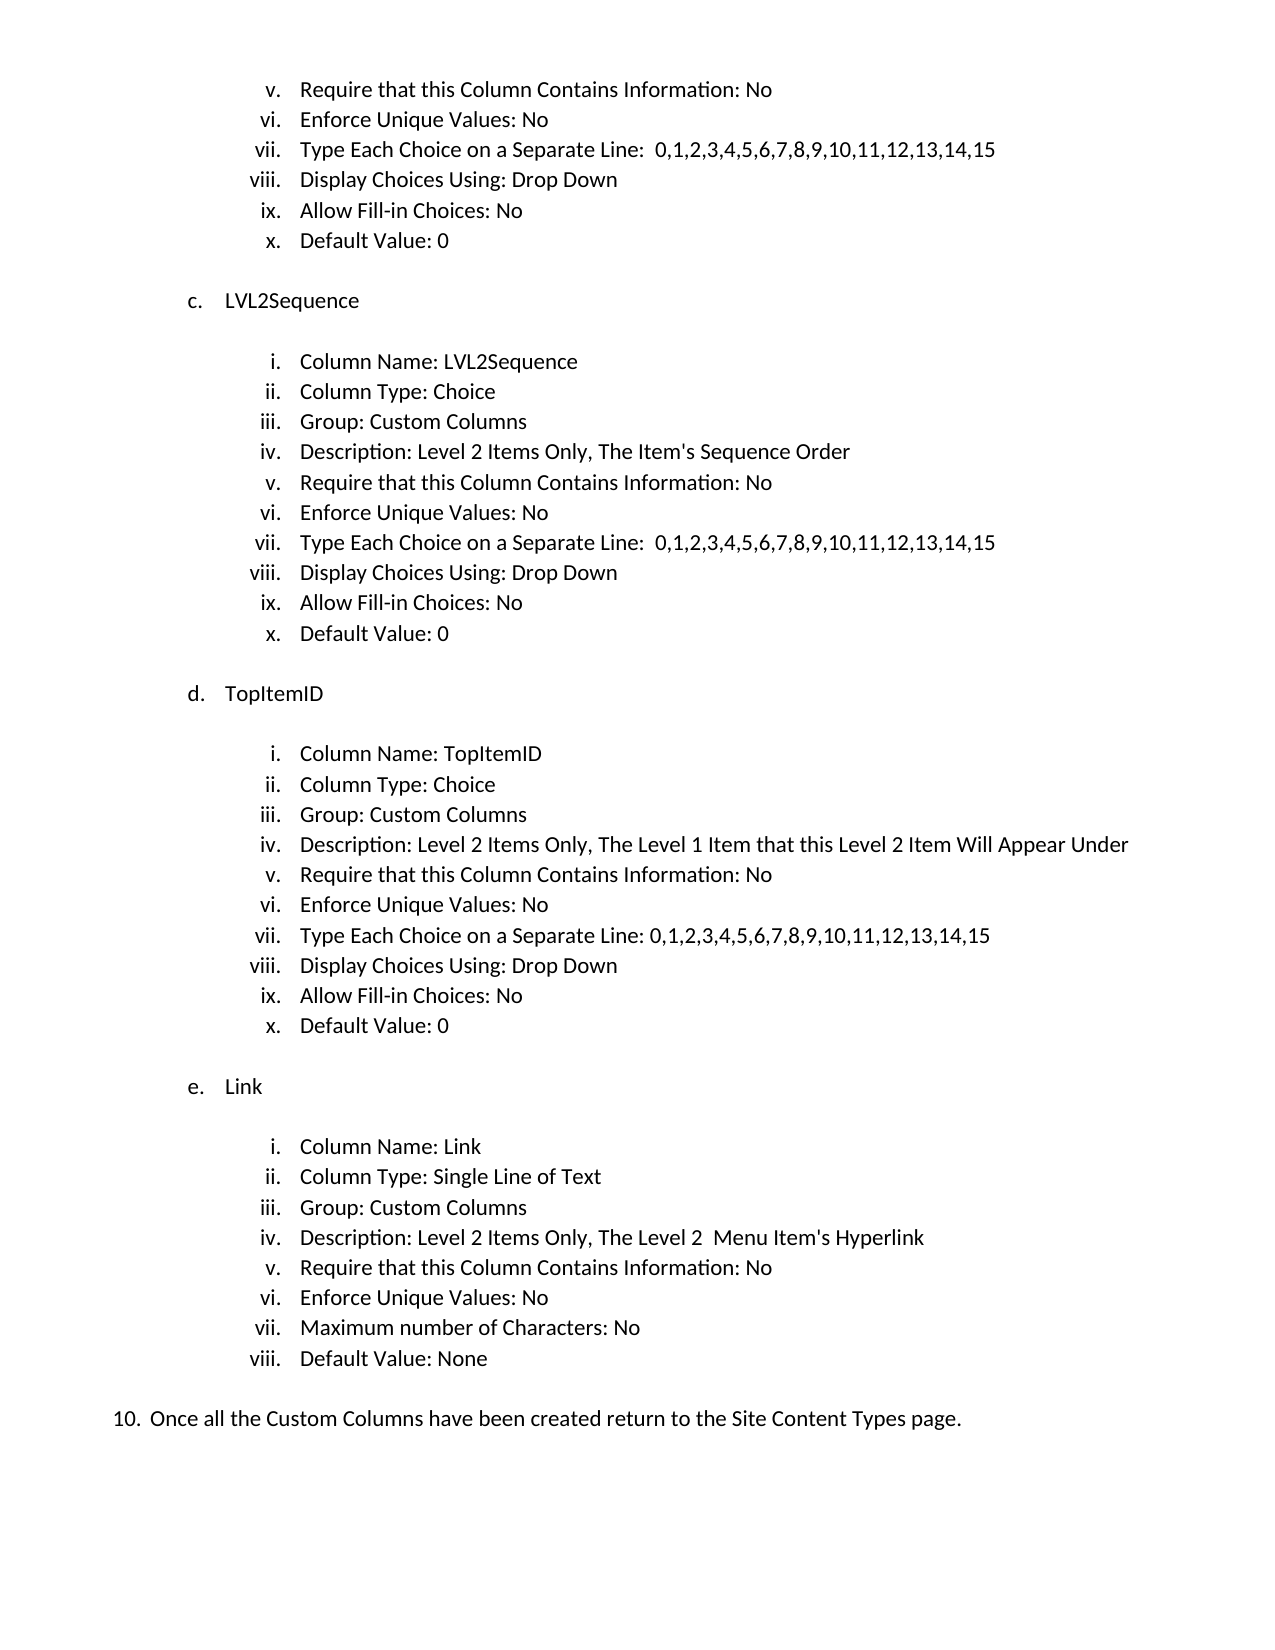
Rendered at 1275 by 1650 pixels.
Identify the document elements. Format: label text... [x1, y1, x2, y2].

list Allow Fill-in Choices: No [281, 981, 1200, 1009]
list Require that this Column Contains Information: No [281, 75, 1200, 103]
list Column Type: Choice [281, 377, 1200, 405]
list Group: Custom Columns [281, 1193, 1200, 1221]
list Description: Level 2 Items Only, The Level 2 Menu Item's Hyperlink [281, 1223, 1200, 1251]
list Allow Fill-in Choices: No [281, 588, 1200, 617]
list Allow Fill-in Choices: No [281, 196, 1200, 224]
list Type Each Choice on a Separate Line: 0,1,2,3,4,5,6,7,8,9,10,11,12,13,14,15 [281, 528, 1200, 556]
list Type Each Choice on a Separate Line: 0,1,2,3,4,5,6,7,8,9,10,11,12,13,14,15 [281, 921, 1200, 949]
list Default Value: 0 [281, 1011, 1200, 1039]
list Description: Level 2 Items Only, The Item's Sequence Order [281, 437, 1200, 466]
list Once all the Custom Columns have been created return to the Site Content Types page. [112, 1404, 1200, 1432]
list Display Choices Using: Drop Down [281, 166, 1200, 194]
list Link [187, 1072, 1200, 1100]
list Require that this Column Contains Information: No [281, 468, 1200, 496]
list Column Name: Link [281, 1132, 1200, 1160]
list Enforce Unique Values: No [281, 498, 1200, 526]
list Group: Custom Columns [281, 407, 1200, 435]
list Default Value: 0 [281, 619, 1200, 647]
list Enforce Unique Values: No [281, 1283, 1200, 1311]
list LVL2Sequence [187, 286, 1200, 314]
list Enforce Unique Values: No [281, 105, 1200, 133]
list Default Value: None [281, 1344, 1200, 1372]
list Column Type: Single Line of Text [281, 1162, 1200, 1191]
list Maximum number of Characters: No [281, 1313, 1200, 1342]
list Display Choices Using: Drop Down [281, 558, 1200, 586]
list TopItemID [187, 679, 1200, 707]
list Column Name: TopItemID [281, 739, 1200, 768]
list Require that this Column Contains Information: No [281, 1253, 1200, 1281]
list Type Each Choice on a Separate Line: 0,1,2,3,4,5,6,7,8,9,10,11,12,13,14,15 [281, 135, 1200, 163]
list Default Value: 0 [281, 226, 1200, 254]
list Description: Level 2 Items Only, The Level 1 Item that this Level 2 Item Will Appear Under [281, 830, 1200, 858]
list Enforce Unique Values: No [281, 891, 1200, 919]
list Group: Custom Columns [281, 800, 1200, 828]
list Column Name: LVL2Sequence [281, 347, 1200, 375]
list Require that this Column Contains Information: No [281, 860, 1200, 888]
list Display Choices Using: Drop Down [281, 951, 1200, 979]
list Column Type: Choice [281, 770, 1200, 798]
